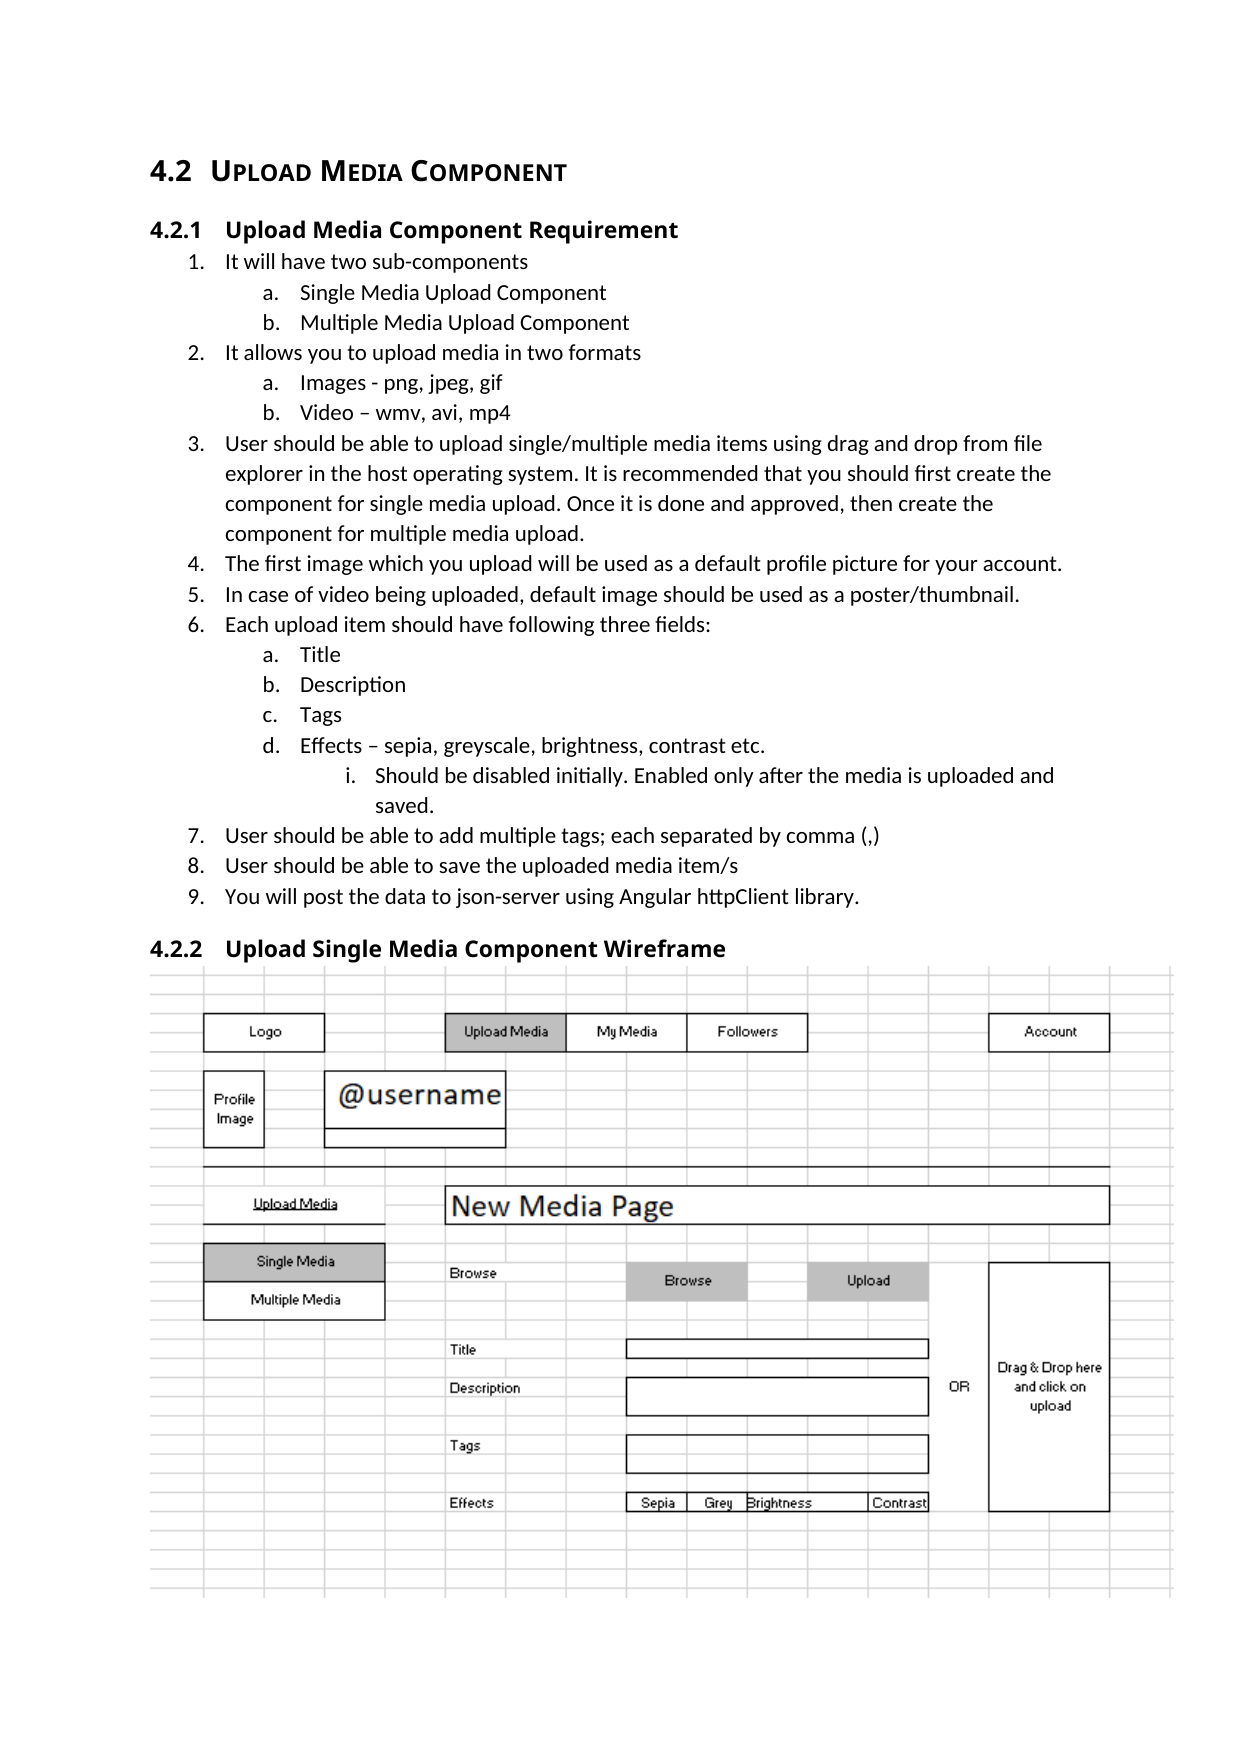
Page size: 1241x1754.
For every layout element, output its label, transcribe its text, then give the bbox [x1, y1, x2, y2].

list Tags [262, 701, 1090, 728]
list It will have two sub-components [187, 247, 1090, 275]
list In case of video being uploaded, default image should be used as a poster/thumbnail. [187, 580, 1090, 608]
list User should be able to save the uploaded media item/s [187, 852, 1090, 879]
list The first image which you upload will be used as a default profile picture for your account. [187, 549, 1090, 577]
list User should be able to upload single/multiple media items using drag and drop from file explorer in the host operating system. It is recommended that you should first create the component for single media upload. Once it is done and approved, then create the component for multiple media upload. [187, 429, 1090, 547]
list Images - png, jpeg, gif [262, 368, 1090, 396]
picture [150, 966, 1174, 1598]
list Video – wmv, avi, mp4 [262, 398, 1090, 426]
list Multiple Media Upload Component [262, 308, 1090, 336]
list You will post the data to json-server using Angular httpClient library. [187, 882, 1090, 910]
subtitle Upload Media Component Requirement [150, 214, 1090, 245]
subtitle Upload Media Component [150, 150, 1090, 190]
subtitle Upload Single Media Component Wireframe [150, 933, 1090, 964]
list Each upload item should have following three fields: [187, 610, 1090, 638]
list Description [262, 670, 1090, 698]
list It allows you to upload media in two formats [187, 338, 1090, 366]
list User should be able to add multiple tags; each separated by comma (,) [187, 821, 1090, 849]
list Title [262, 640, 1090, 668]
list Effects – sepia, greyscale, brightness, contrast etc. [262, 731, 1090, 759]
list Should be disabled initially. Enabled only after the media is uploaded and saved. [356, 761, 1090, 819]
list Single Media Upload Component [262, 278, 1090, 306]
